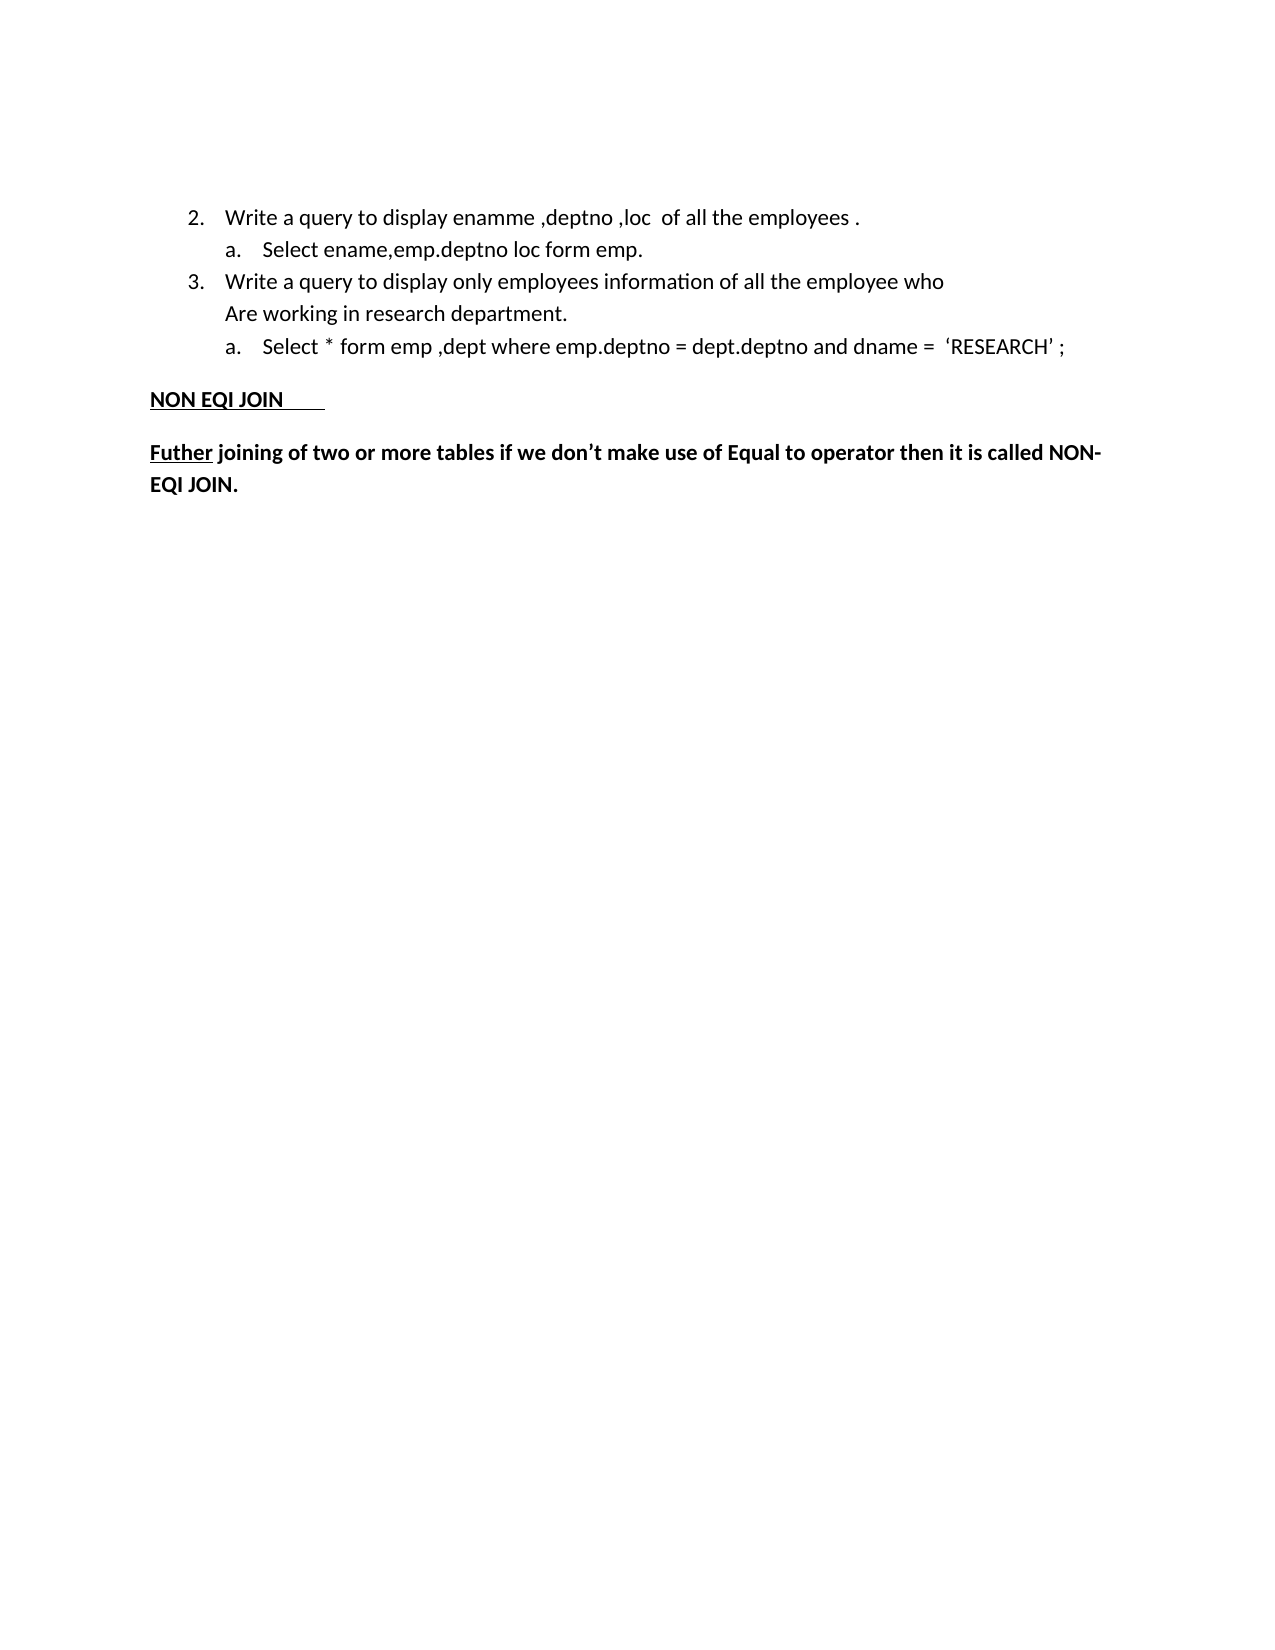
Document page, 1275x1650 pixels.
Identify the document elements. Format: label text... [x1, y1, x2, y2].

list Write a query to display enamme ,deptno ,loc of all the employees . [187, 203, 1125, 231]
list Write a query to display only employees information of all the employee who [187, 267, 1125, 295]
list Select * form emp ,dept where emp.deptno = dept.deptno and dname = ‘RESEARCH’ ; [225, 332, 1125, 360]
text Futher joining of two or more tables if we don’t make use of Equal to operator then it is called NON-EQI JOIN. [150, 438, 1125, 498]
list Are working in research department. [225, 299, 1125, 328]
list Select ename,emp.deptno loc form emp. [225, 235, 1125, 263]
text NON EQI JOIN [150, 385, 1125, 413]
